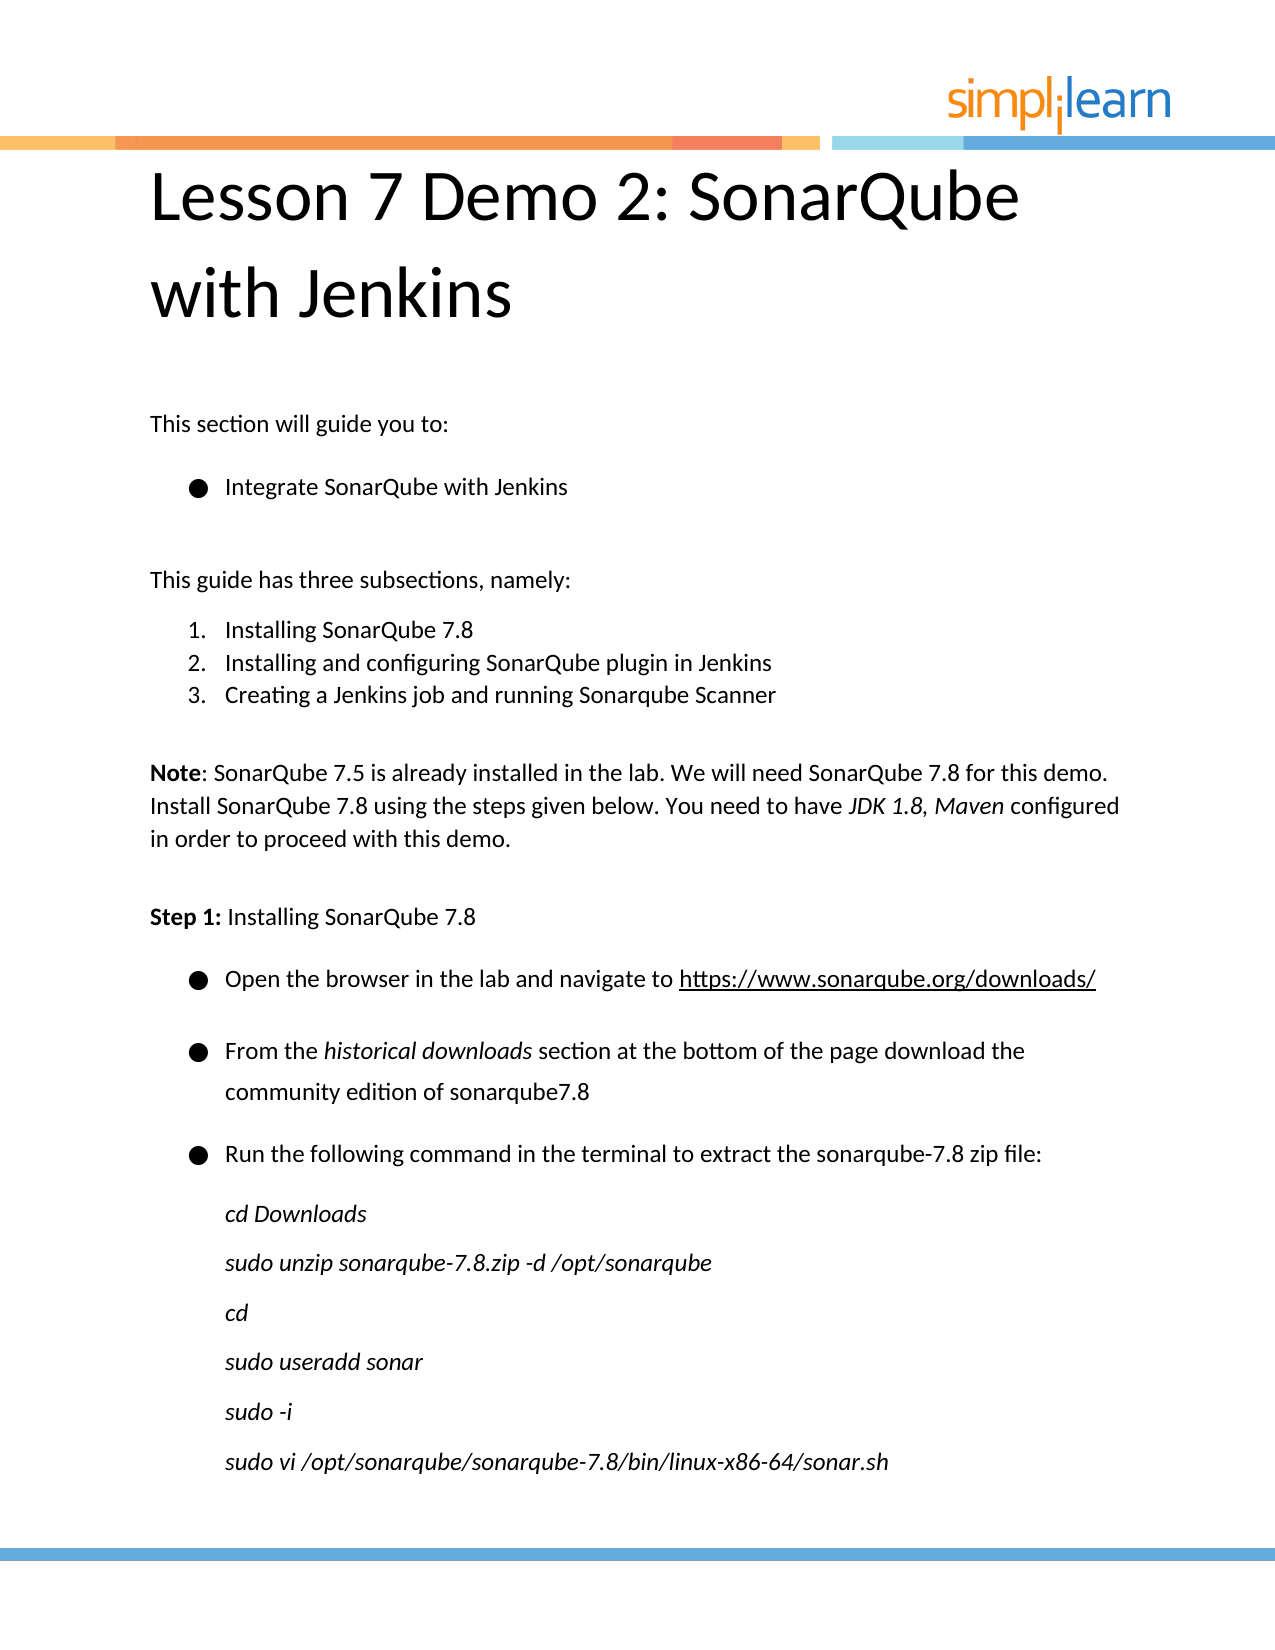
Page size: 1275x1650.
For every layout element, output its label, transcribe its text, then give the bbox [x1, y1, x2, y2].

text Note: SonarQube 7.5 is already installed in the lab. We will need SonarQube 7.8 for this demo. Install SonarQube 7.8 using the steps given below. You need to have JDK 1.8, Maven configured in order to proceed with this demo. [150, 757, 1125, 882]
list Open the browser in the lab and navigate to https://www.sonarqube.org/downloads/ [187, 951, 1125, 1002]
text Step 1: Installing SonarQube 7.8 [150, 901, 1125, 931]
text cd [225, 1297, 1125, 1327]
list Creating a Jenkins job and running Sonarqube Scanner [187, 680, 1125, 739]
list Installing SonarQube 7.8 [187, 614, 1125, 644]
list Integrate SonarQube with Jenkins [187, 458, 1125, 539]
text Lesson 7 Demo 2: SonarQube with Jenkins [150, 150, 1125, 335]
text This section will guide you to: [150, 408, 1125, 439]
text sudo unzip sonarqube-7.8.zip -d /opt/sonarqube [225, 1247, 1125, 1278]
text This guide has three subsections, namely: [150, 564, 1125, 595]
text cd Downloads [225, 1198, 1125, 1228]
list Run the following command in the terminal to extract the sonarqube-7.8 zip file: [187, 1126, 1125, 1177]
list From the historical downloads section at the bottom of the page download the community edition of sonarqube7.8 [187, 1022, 1125, 1107]
picture [0, 1548, 1275, 1562]
picture [0, 76, 1275, 150]
list Installing and configuring SonarQube plugin in Jenkins [187, 647, 1125, 677]
text sudo useradd sonar [225, 1346, 1125, 1377]
text sudo -i [225, 1396, 1125, 1427]
text sudo vi /opt/sonarqube/sonarqube-7.8/bin/linux-x86-64/sonar.sh [225, 1446, 1125, 1476]
